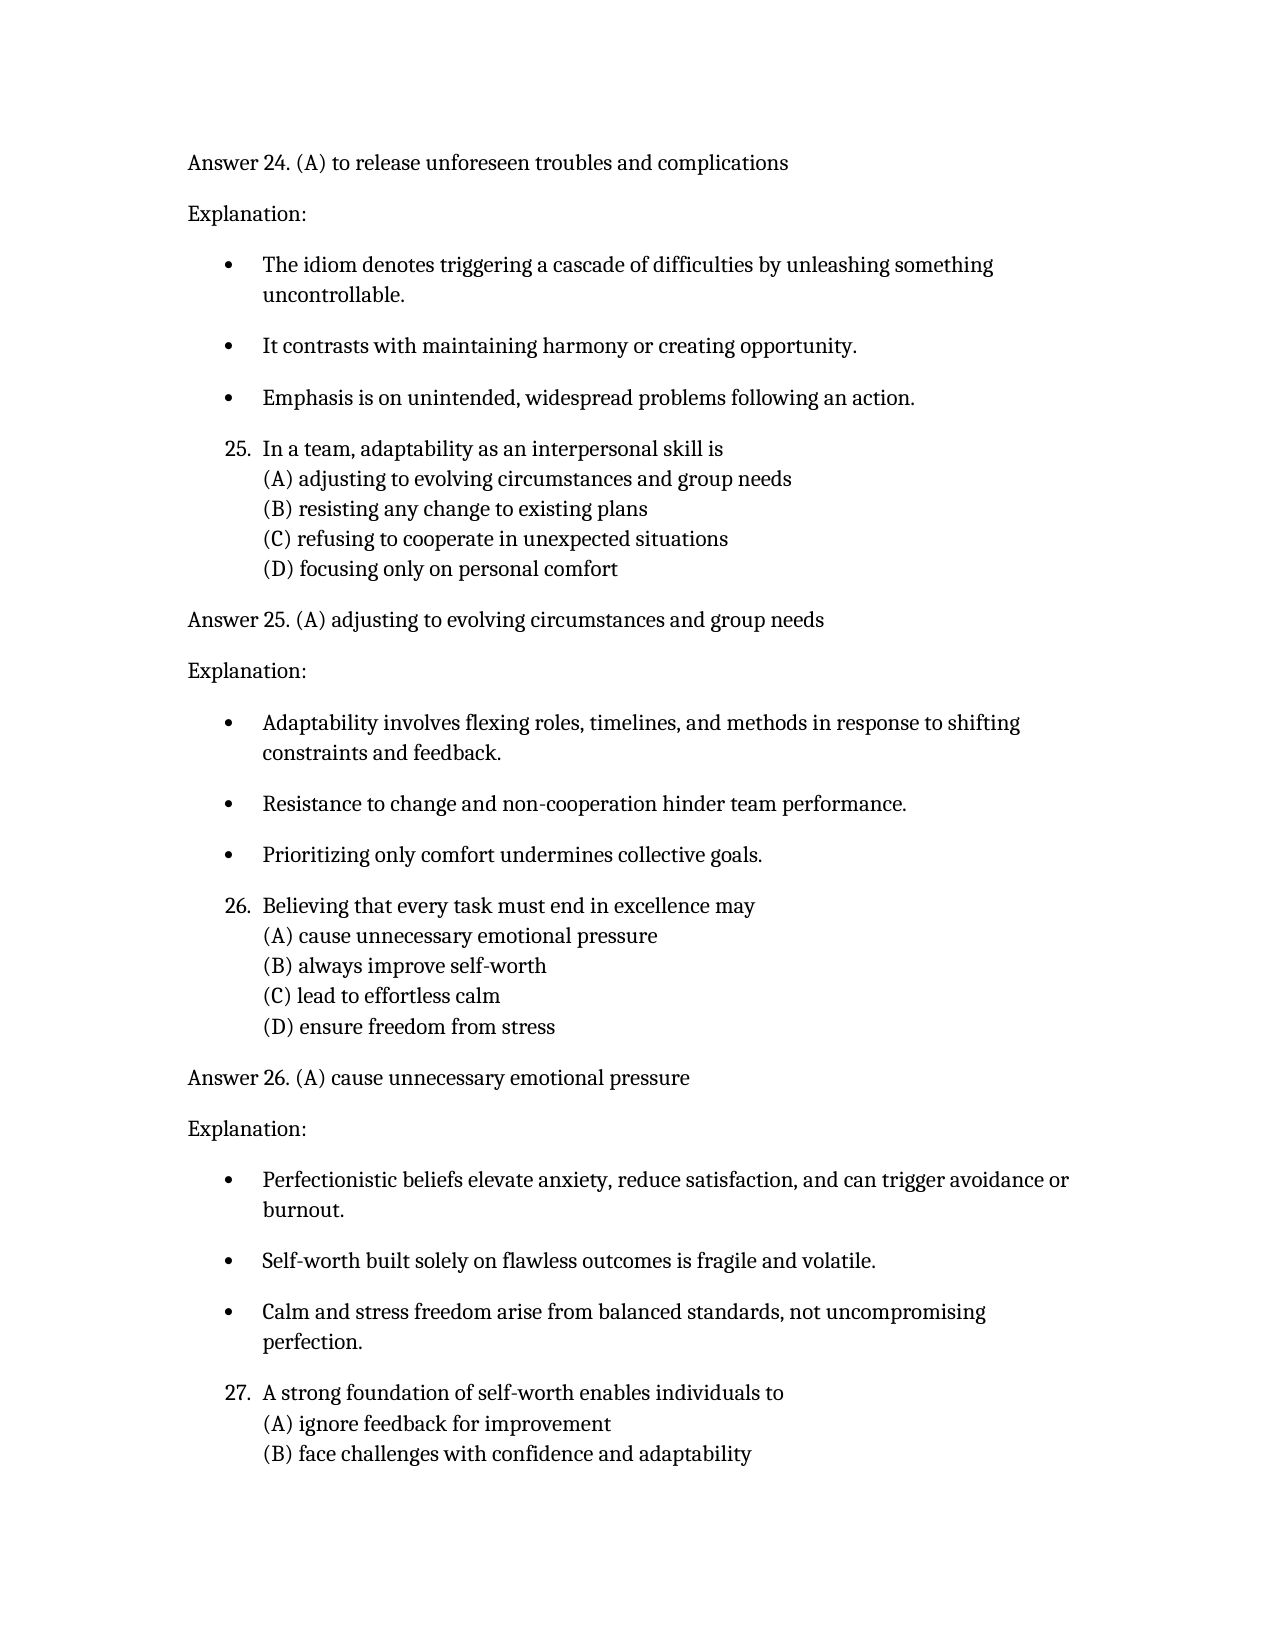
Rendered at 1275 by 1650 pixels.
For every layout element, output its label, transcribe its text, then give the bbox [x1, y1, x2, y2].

list Self-worth built solely on flawless outcomes is fragile and volatile. [225, 1248, 1087, 1274]
list Prioritizing only comfort undermines collective goals. [225, 842, 1087, 868]
text Answer 24. (A) to release unforeseen troubles and complications [187, 150, 1087, 176]
list Emphasis is on unintended, widespread problems following an action. [225, 384, 1087, 411]
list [225, 1380, 1087, 1467]
text Answer 25. (A) adjusting to evolving circumstances and group needs [187, 607, 1087, 634]
list Calm and stress freedom arise from balanced standards, not uncompromising perfection. [225, 1299, 1087, 1356]
list It contrasts with maintaining harmony or creating opportunity. [225, 333, 1087, 360]
list Believing that every task must end in excellence may (A) cause unnecessary emotional pressure (B) always improve self-worth (C) lead to effortless calm (D) ensure freedom from stress [225, 893, 1087, 1040]
text Explanation: [187, 1116, 1087, 1142]
text Explanation: [187, 201, 1087, 227]
list Adaptability involves flexing roles, timelines, and methods in response to shifting constraints and feedback. [225, 709, 1087, 766]
list Resistance to change and non-cooperation hinder team performance. [225, 791, 1087, 817]
text Answer 26. (A) cause unnecessary emotional pressure [187, 1064, 1087, 1091]
list The idiom denotes triggering a cascade of difficulties by unleashing something uncontrollable. [225, 252, 1087, 309]
list Perfectionistic beliefs elevate anxiety, reduce satisfaction, and can trigger avoidance or burnout. [225, 1167, 1087, 1223]
list In a team, adaptability as an interpersonal skill is (A) adjusting to evolving circumstances and group needs (B) resisting any change to existing plans (C) refusing to cooperate in unexpected situations (D) focusing only on personal comfort [225, 435, 1087, 583]
text Explanation: [187, 658, 1087, 685]
